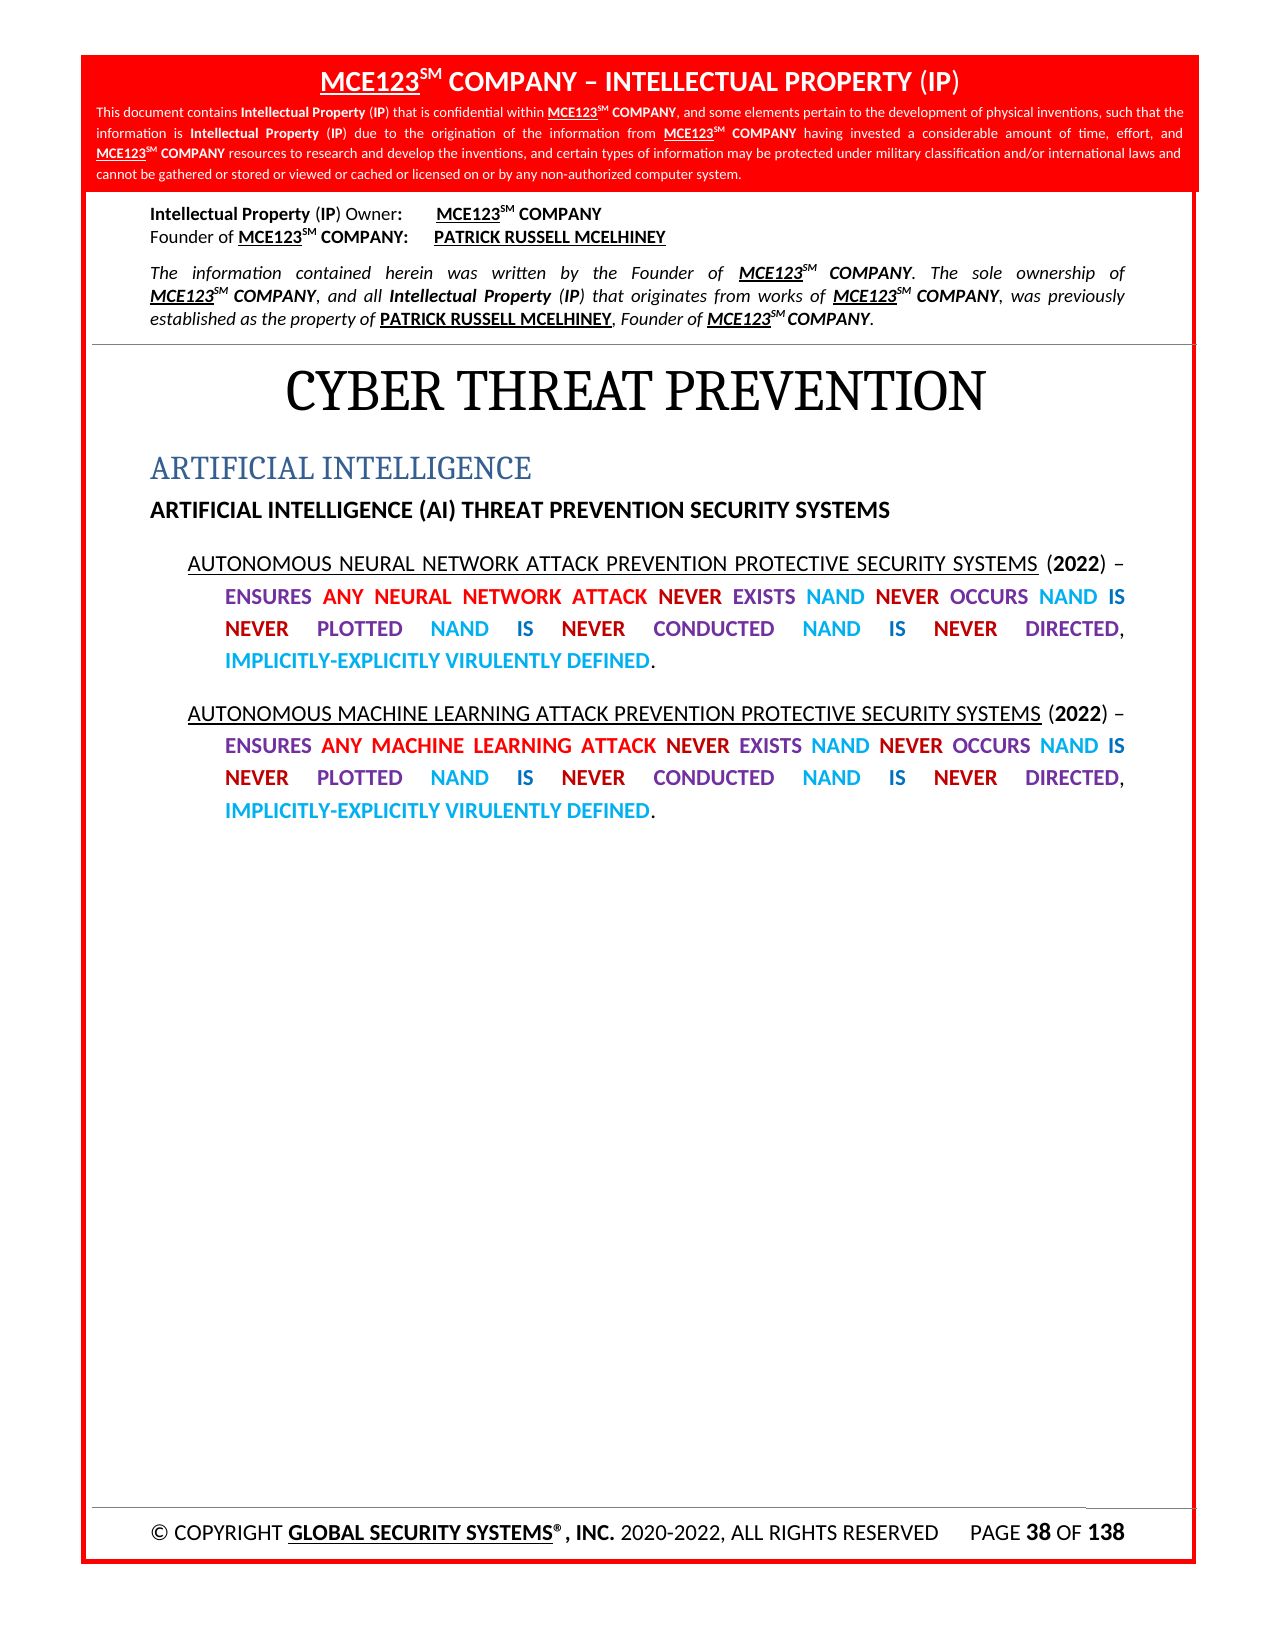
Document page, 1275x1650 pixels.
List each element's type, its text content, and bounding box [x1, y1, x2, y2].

subtitle ARTIFICIAL INTELLIGENCE [150, 450, 1125, 488]
text AUTONOMOUS NEURAL NETWORK ATTACK PREVENTION PROTECTIVE SECURITY SYSTEMS (2022) – ENSURES ANY NEURAL NETWORK ATTACK NEVER EXISTS NAND NEVER OCCURS NAND IS NEVER PLOTTED NAND IS NEVER CONDUCTED NAND IS NEVER DIRECTED, IMPLICITLY-EXPLICITLY VIRULENTLY DEFINED. [187, 549, 1125, 674]
text ARTIFICIAL INTELLIGENCE (AI) THREAT PREVENTION SECURITY SYSTEMS [150, 494, 1125, 524]
text AUTONOMOUS MACHINE LEARNING ATTACK PREVENTION PROTECTIVE SECURITY SYSTEMS (2022) – ENSURES ANY MACHINE LEARNING ATTACK NEVER EXISTS NAND NEVER OCCURS NAND IS NEVER PLOTTED NAND IS NEVER CONDUCTED NAND IS NEVER DIRECTED, IMPLICITLY-EXPLICITLY VIRULENTLY DEFINED. [187, 699, 1125, 824]
title CYBER THREAT PREVENTION [150, 358, 1125, 425]
